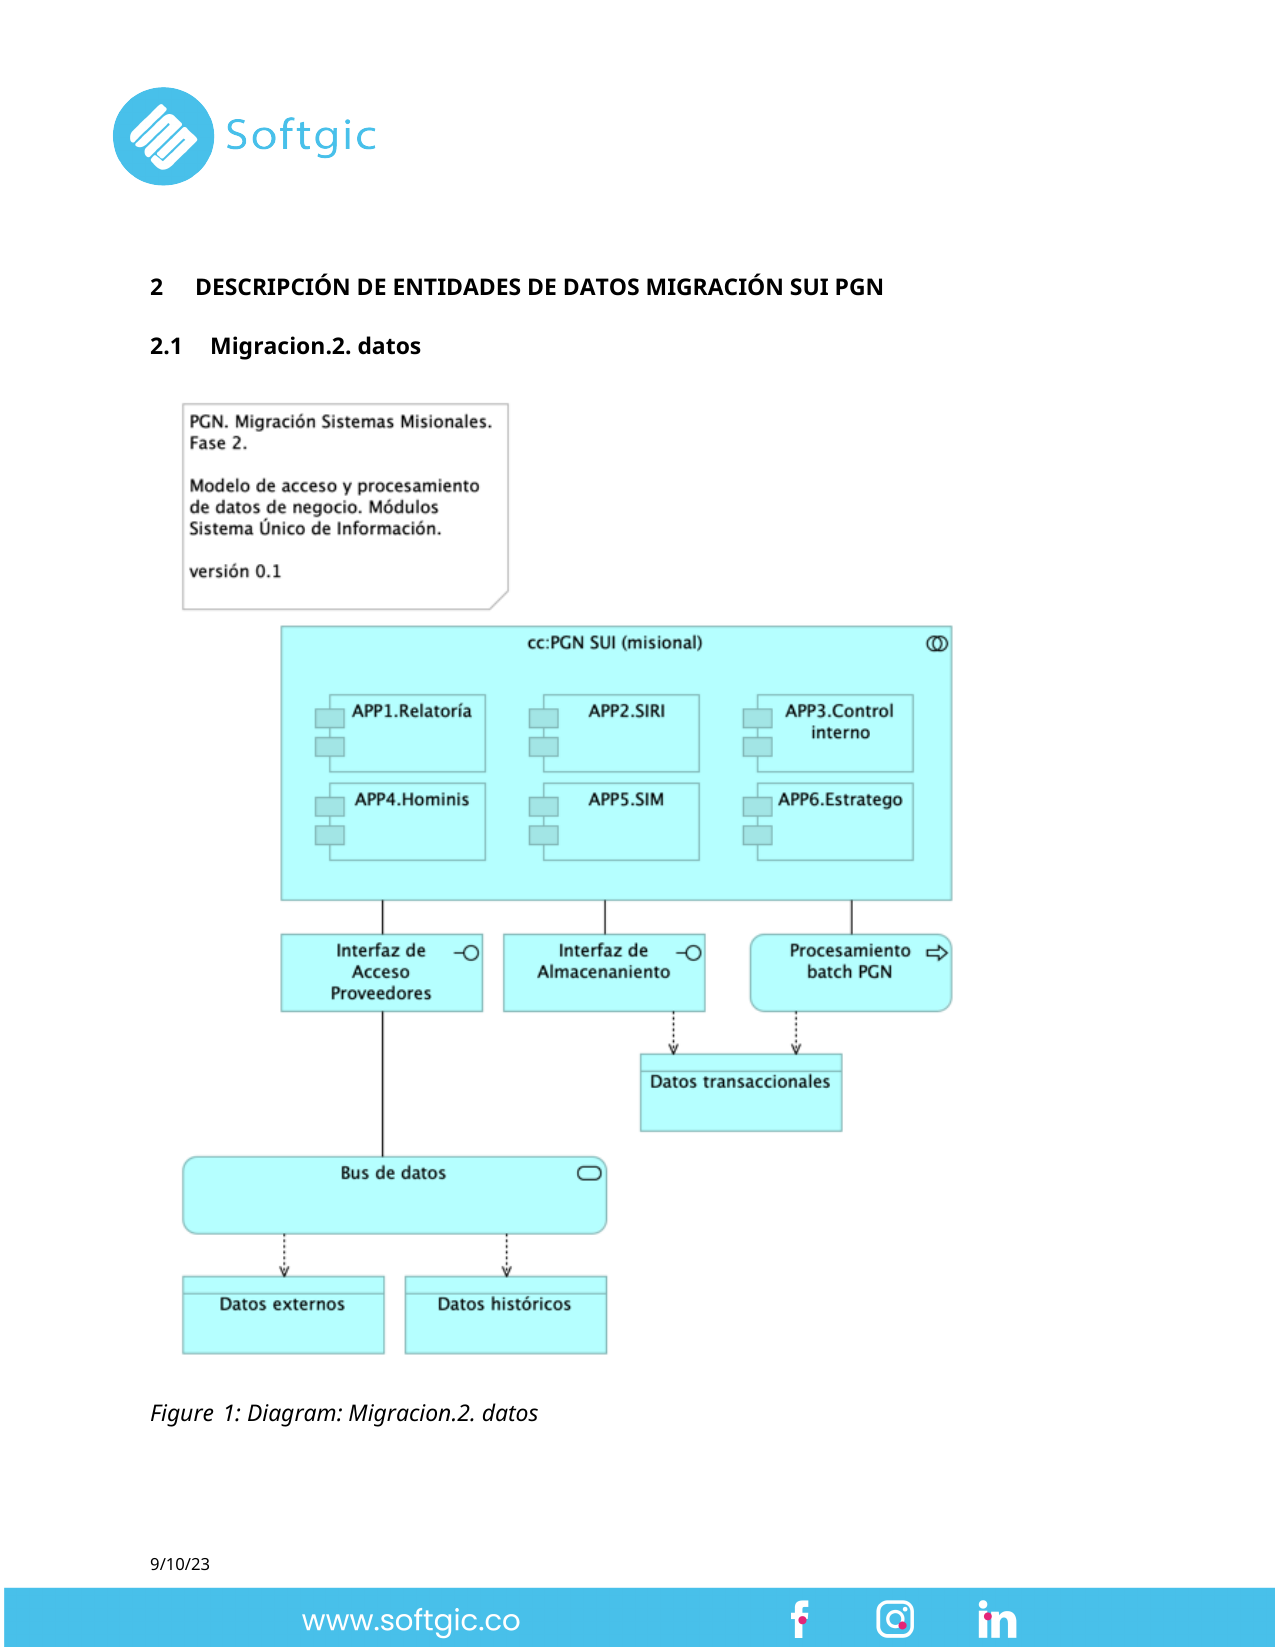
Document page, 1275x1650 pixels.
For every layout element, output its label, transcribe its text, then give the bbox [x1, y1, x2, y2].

picture [4, 0, 1275, 1647]
subtitle Migracion.2. datos [150, 330, 1125, 361]
subtitle Descripción de Entidades de Datos Migración SUI PGN [150, 271, 1125, 302]
text Figure 1: Diagram: Migracion.2. datos [150, 1397, 1125, 1428]
